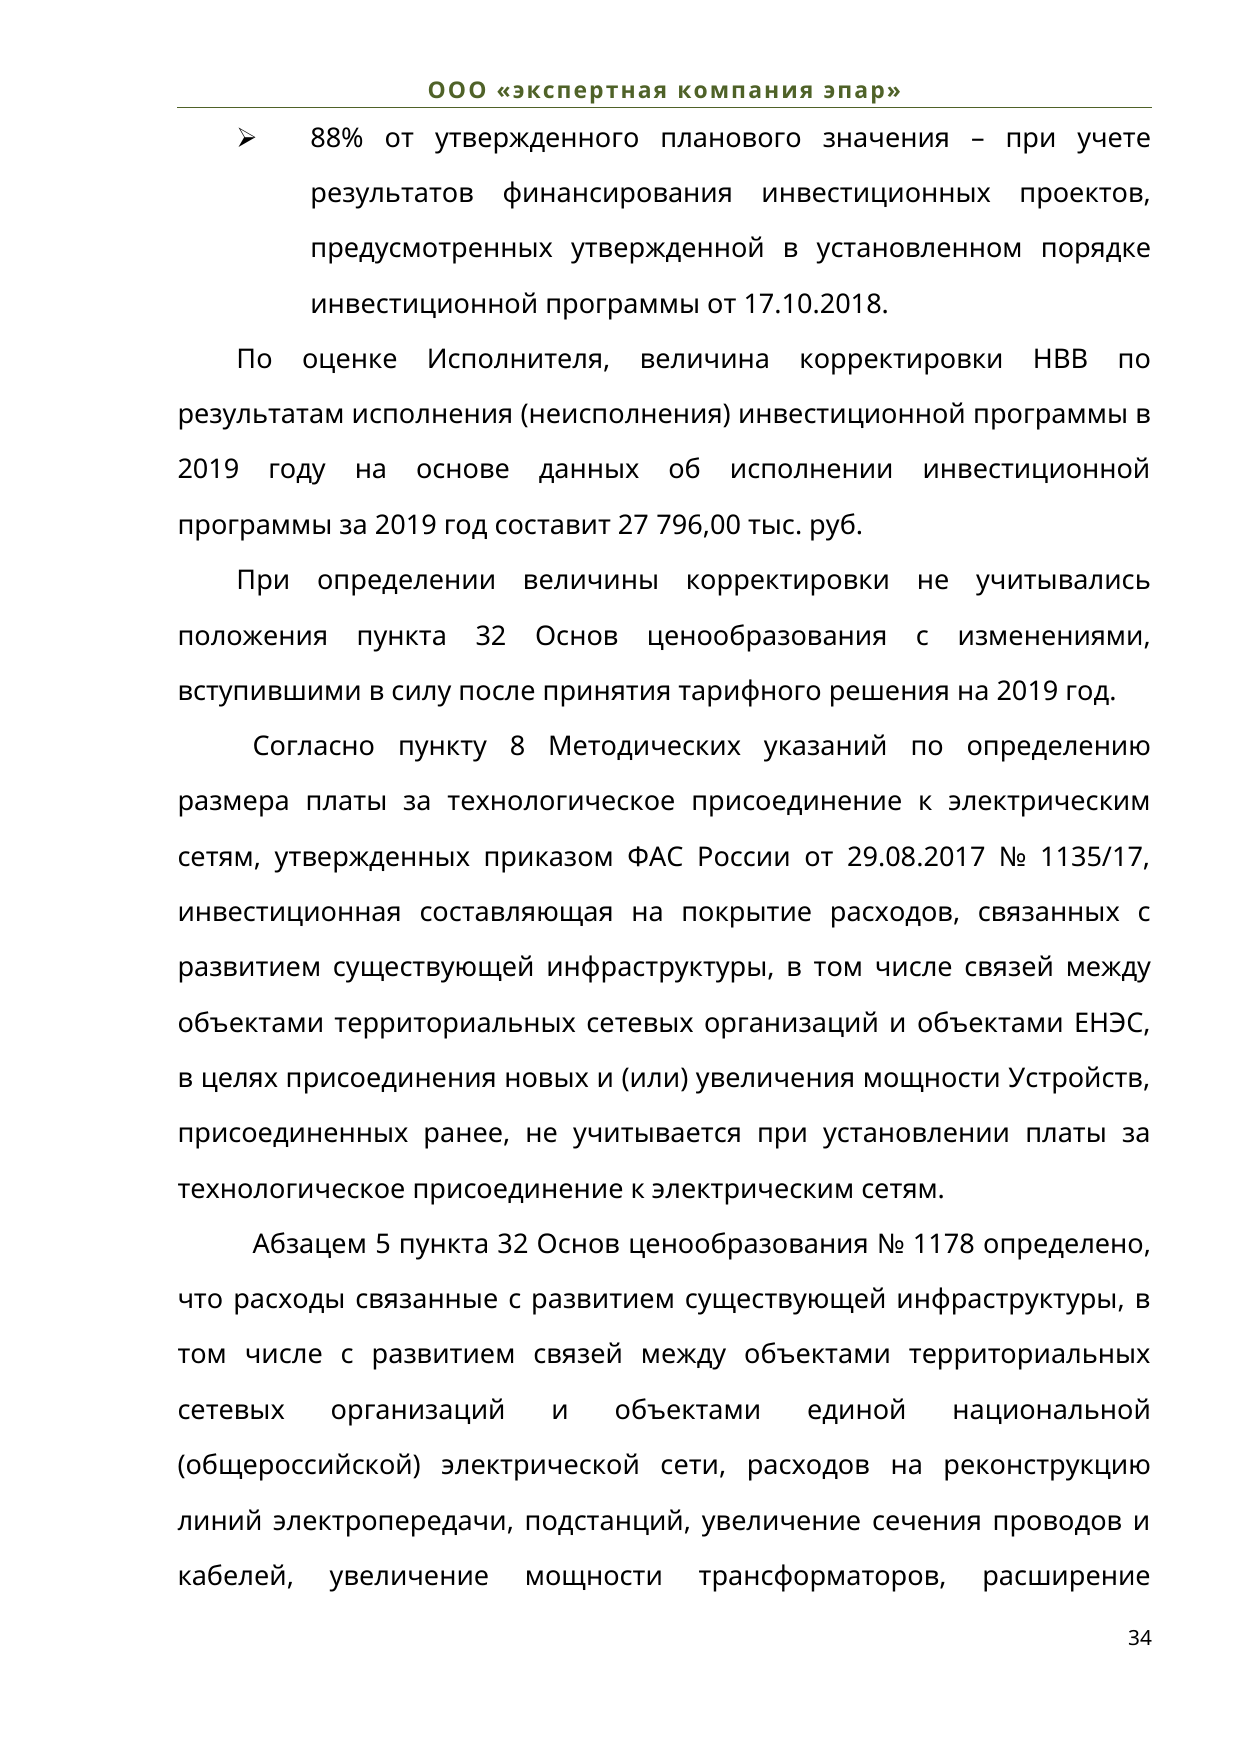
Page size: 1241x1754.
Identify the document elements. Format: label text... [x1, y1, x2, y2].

text Согласно пункту 8 Методических указаний по определению размера платы за технологическое присоединение к электрическим сетям, утвержденных приказом ФАС России от 29.08.2017 № 1135/17, инвестиционная составляющая на покрытие расходов, связанных с развитием существующей инфраструктуры, в том числе связей между объектами территориальных сетевых организаций и объектами ЕНЭС, в целях присоединения новых и (или) увеличения мощности Устройств, присоединенных ранее, не учитывается при установлении платы за технологическое присоединение к электрическим сетям. [177, 727, 1152, 1206]
list 88% от утвержденного планового значения – при учете результатов финансирования инвестиционных проектов, предусмотренных утвержденной в установленном порядке инвестиционной программы от 17.10.2018. [236, 118, 1152, 321]
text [177, 1224, 1152, 1593]
text При определении величины корректировки не учитывались положения пункта 32 Основ ценообразования с изменениями, вступившими в силу после принятия тарифного решения на 2019 год. [177, 561, 1152, 708]
text По оценке Исполнителя, величина корректировки НВВ по результатам исполнения (неисполнения) инвестиционной программы в 2019 году на основе данных об исполнении инвестиционной программы за 2019 год составит 27 796,00 тыс. руб. [177, 339, 1152, 542]
